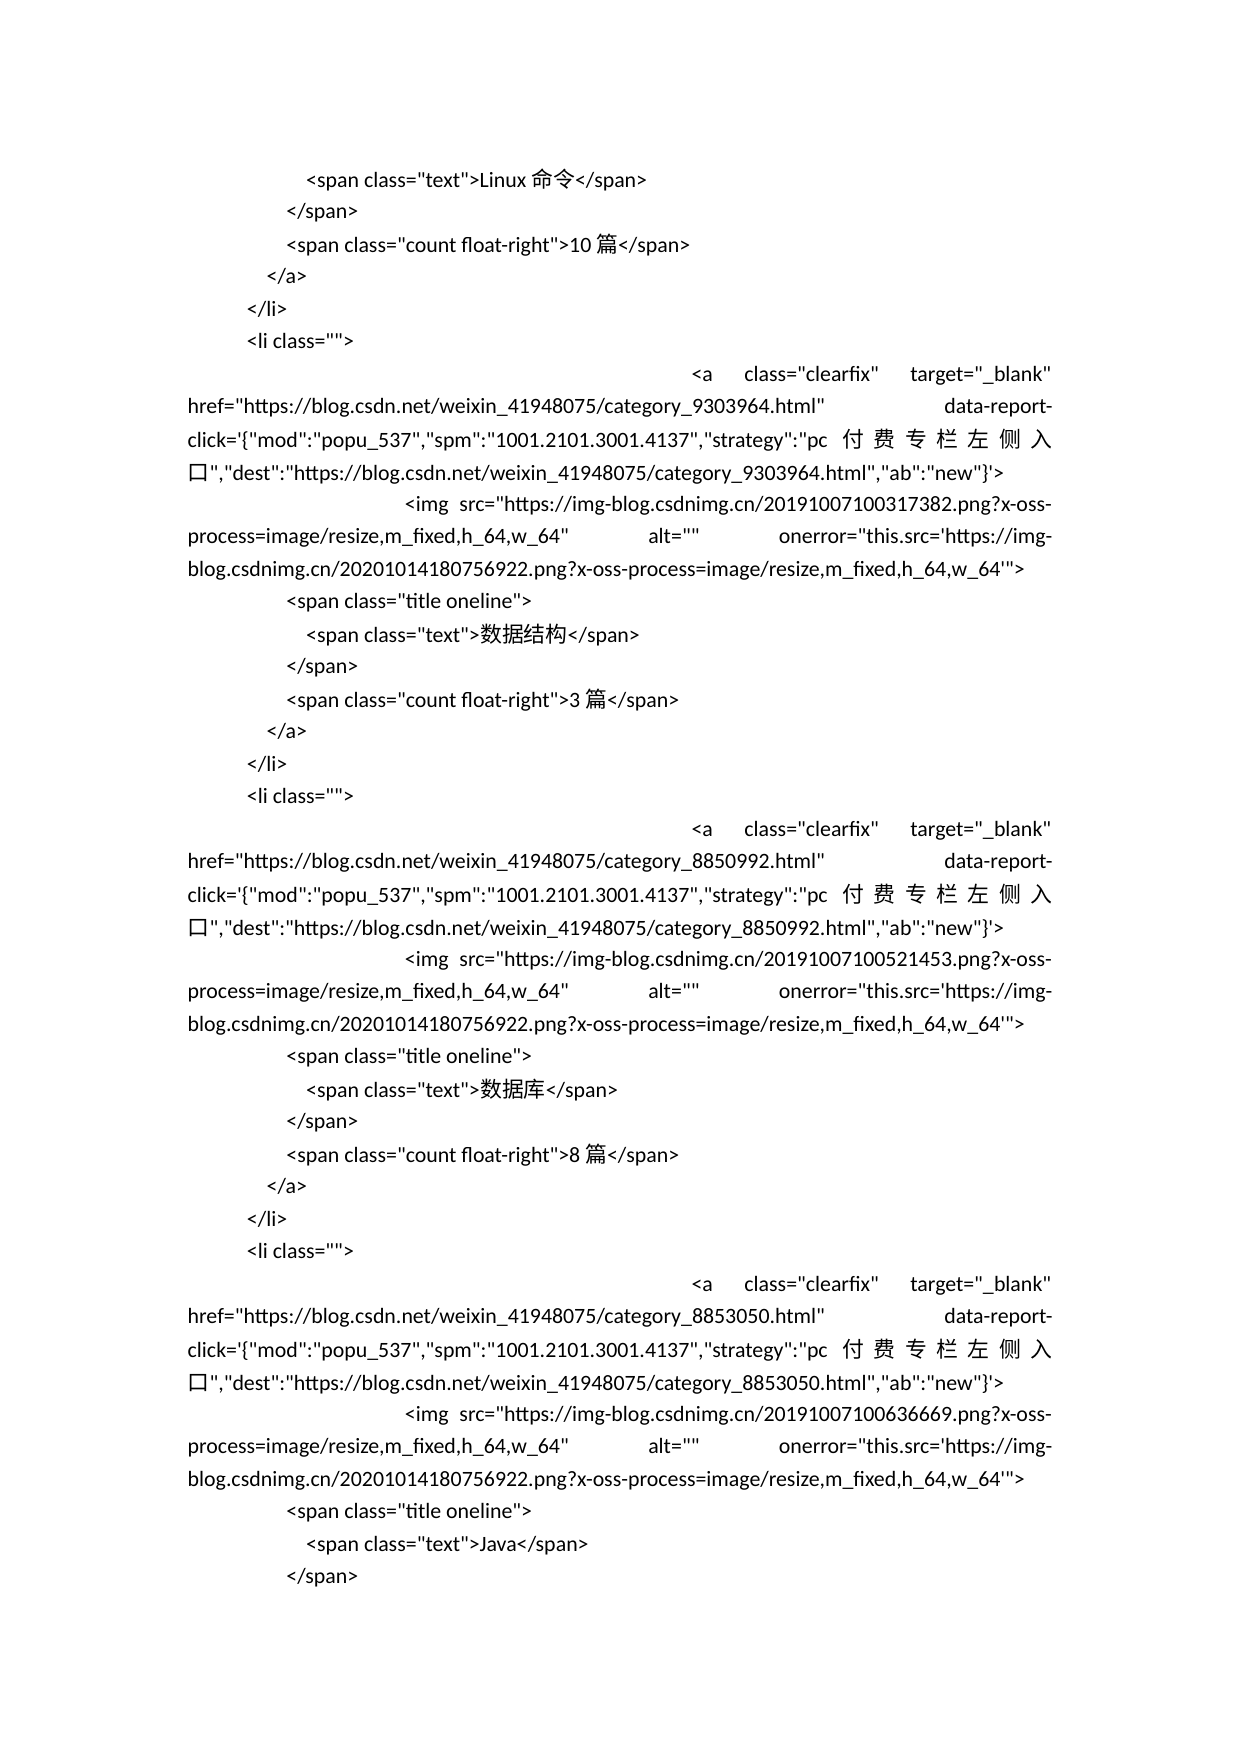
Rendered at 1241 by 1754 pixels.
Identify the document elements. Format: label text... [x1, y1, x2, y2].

text </a> [187, 259, 1053, 292]
text </span> [187, 1104, 1053, 1137]
text <a class="clearfix" target="_blank" href="https://blog.csdn.net/weixin_41948075/category_8850992.html" data-report-click='{"mod":"popu_537","spm":"1001.2101.3001.4137","strategy":"pc付费专栏左侧入口","dest":"https://blog.csdn.net/weixin_41948075/category_8850992.html","ab":"new"}'> [187, 812, 1053, 942]
text <a class="clearfix" target="_blank" href="https://blog.csdn.net/weixin_41948075/category_8853050.html" data-report-click='{"mod":"popu_537","spm":"1001.2101.3001.4137","strategy":"pc付费专栏左侧入口","dest":"https://blog.csdn.net/weixin_41948075/category_8853050.html","ab":"new"}'> [187, 1267, 1053, 1397]
text </li> [187, 292, 1053, 324]
text </a> [187, 1169, 1053, 1202]
text <img src="https://img-blog.csdnimg.cn/20191007100636669.png?x-oss-process=image/resize,m_fixed,h_64,w_64" alt="" onerror="this.src='https://img-blog.csdnimg.cn/20201014180756922.png?x-oss-process=image/resize,m_fixed,h_64,w_64'"> [187, 1397, 1053, 1494]
text <span class="title oneline"> [187, 1494, 1053, 1527]
text <span class="text">数据库</span> [187, 1072, 1053, 1104]
text <span class="text">数据结构</span> [187, 617, 1053, 649]
text </span> [187, 1559, 1053, 1592]
text <a class="clearfix" target="_blank" href="https://blog.csdn.net/weixin_41948075/category_9303964.html" data-report-click='{"mod":"popu_537","spm":"1001.2101.3001.4137","strategy":"pc付费专栏左侧入口","dest":"https://blog.csdn.net/weixin_41948075/category_9303964.html","ab":"new"}'> [187, 357, 1053, 487]
text <span class="count float-right">10篇</span> [187, 227, 1053, 259]
text </span> [187, 649, 1053, 682]
text </span> [187, 194, 1053, 227]
text <span class="text">Java</span> [187, 1527, 1053, 1559]
text <img src="https://img-blog.csdnimg.cn/20191007100317382.png?x-oss-process=image/resize,m_fixed,h_64,w_64" alt="" onerror="this.src='https://img-blog.csdnimg.cn/20201014180756922.png?x-oss-process=image/resize,m_fixed,h_64,w_64'"> [187, 487, 1053, 584]
text </li> [187, 1202, 1053, 1234]
text <span class="title oneline"> [187, 1039, 1053, 1072]
text <span class="text">Linux命令</span> [187, 162, 1053, 194]
text <span class="count float-right">3篇</span> [187, 682, 1053, 714]
text <li class=""> [187, 324, 1053, 357]
text <li class=""> [187, 779, 1053, 812]
text <span class="count float-right">8篇</span> [187, 1137, 1053, 1169]
text <img src="https://img-blog.csdnimg.cn/20191007100521453.png?x-oss-process=image/resize,m_fixed,h_64,w_64" alt="" onerror="this.src='https://img-blog.csdnimg.cn/20201014180756922.png?x-oss-process=image/resize,m_fixed,h_64,w_64'"> [187, 942, 1053, 1039]
text </a> [187, 714, 1053, 747]
text </li> [187, 747, 1053, 779]
text <li class=""> [187, 1234, 1053, 1267]
text <span class="title oneline"> [187, 584, 1053, 617]
